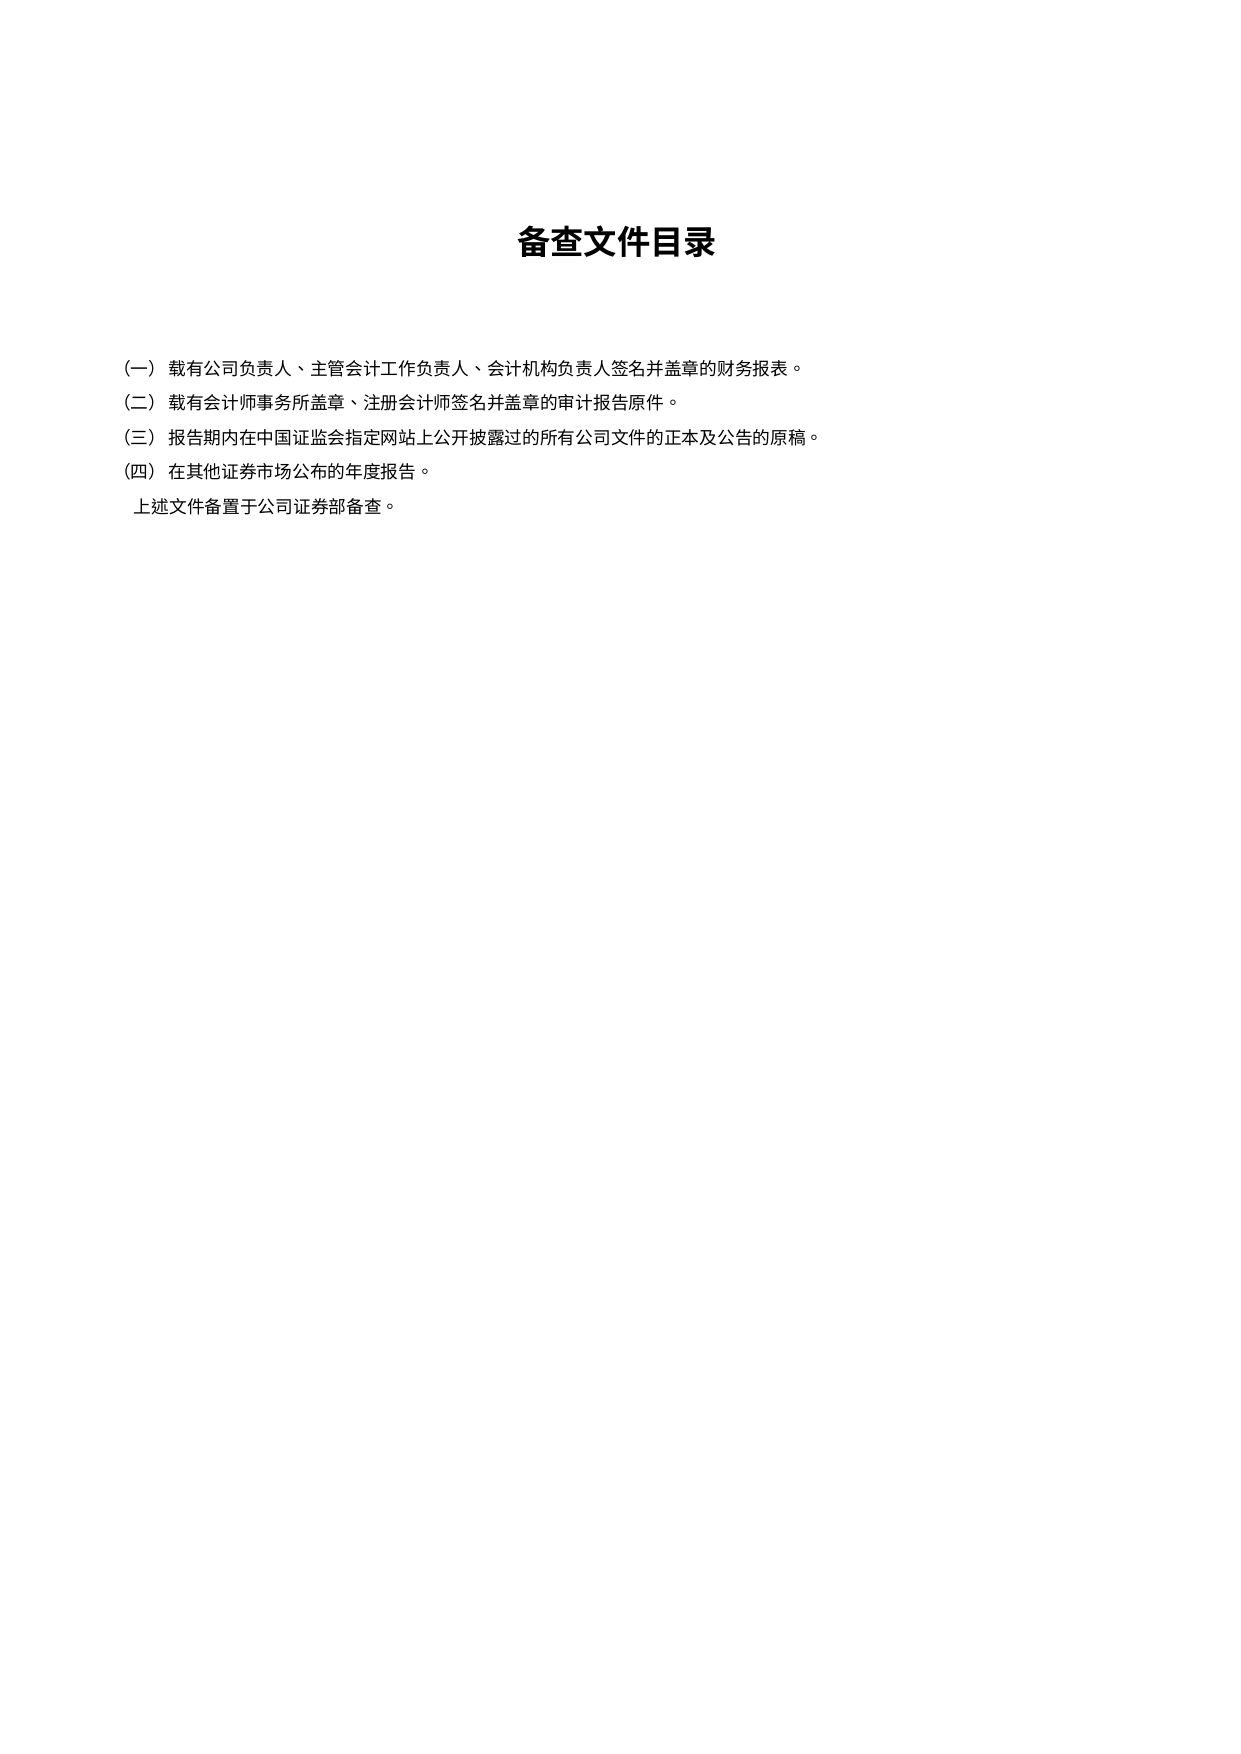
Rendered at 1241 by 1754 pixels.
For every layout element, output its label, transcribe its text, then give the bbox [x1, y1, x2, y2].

text （四） 在其他证券市场公布的年度报告。 [113, 460, 1121, 484]
text （一） 载有公司负责人、主管会计工作负责人、会计机构负责人签名并盖章的财务报表。 [113, 356, 1121, 380]
text 备查文件目录 [113, 219, 1121, 264]
text （三） 报告期内在中国证监会指定网站上公开披露过的所有公司文件的正本及公告的原稿。 [113, 425, 1121, 449]
text （二） 载有会计师事务所盖章、注册会计师签名并盖章的审计报告原件。 [113, 391, 1121, 415]
text 上述文件备置于公司证券部备查。 [113, 494, 1121, 519]
